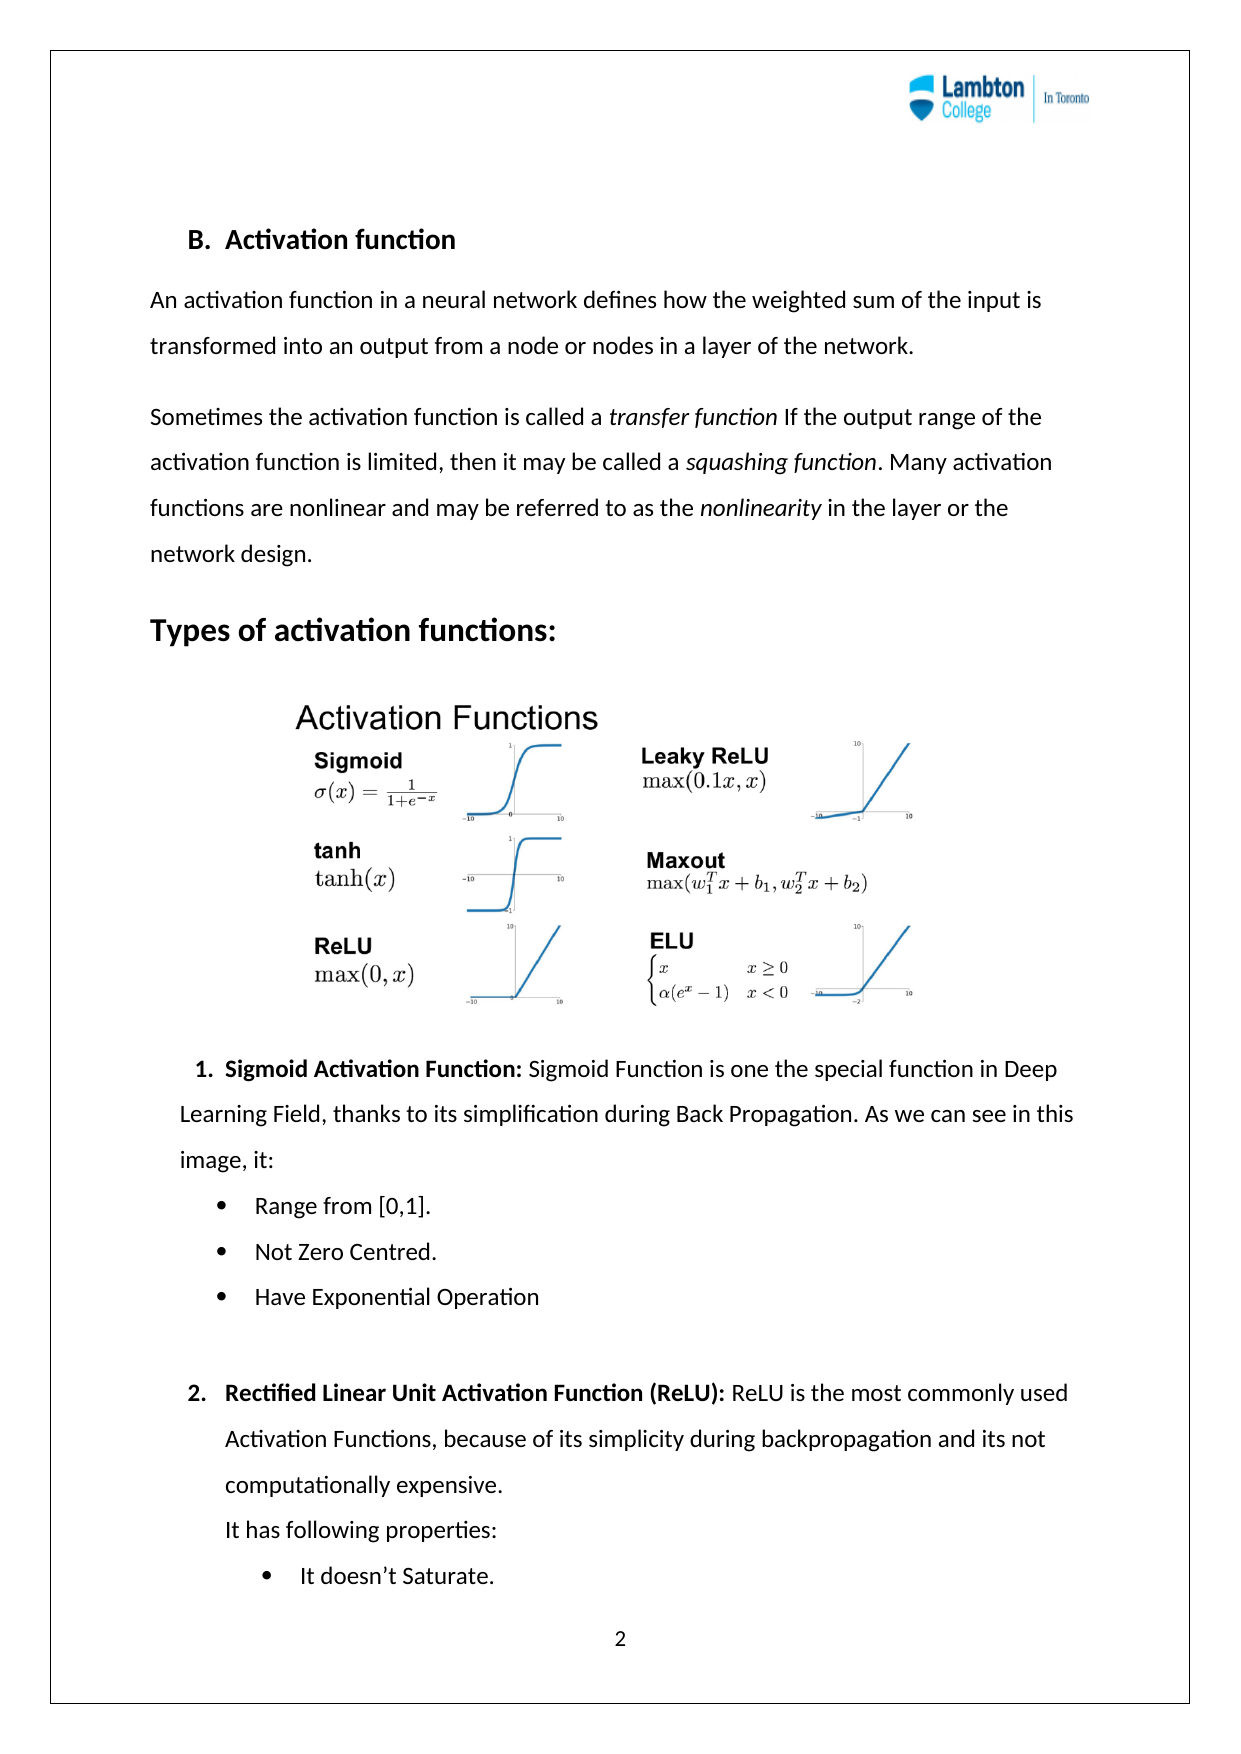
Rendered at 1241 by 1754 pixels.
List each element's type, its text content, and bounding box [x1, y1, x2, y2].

text Types of activation functions: [150, 608, 1090, 649]
text Sometimes the activation function is called a transfer function If the output range of the activation function is limited, then it may be called a squashing function. Many activation functions are nonlinear and may be referred to as the nonlinearity in the layer or the network design. [150, 401, 1090, 568]
picture [286, 686, 955, 1023]
picture [908, 73, 1091, 125]
list Rectified Linear Unit Activation Function (ReLU): ReLU is the most commonly used Activation Functions, because of its simplicity during backpropagation and its not computationally expensive. It has following properties: [187, 1377, 1090, 1545]
list It doesn’t Saturate. [262, 1560, 1090, 1591]
list Sigmoid Activation Function: Sigmoid Function is one the special function in Deep Learning Field, thanks to its simplification during Back Propagation. As we can see in this image, it: [179, 1053, 1090, 1175]
list Have Exponential Operation [217, 1282, 1090, 1312]
list Range from [0,1]. [217, 1190, 1090, 1221]
text An activation function in a neural network defines how the weighted sum of the input is transformed into an output from a node or nodes in a layer of the network. [150, 284, 1090, 360]
list Not Zero Centred. [217, 1236, 1090, 1266]
subtitle Activation function [187, 221, 1090, 256]
